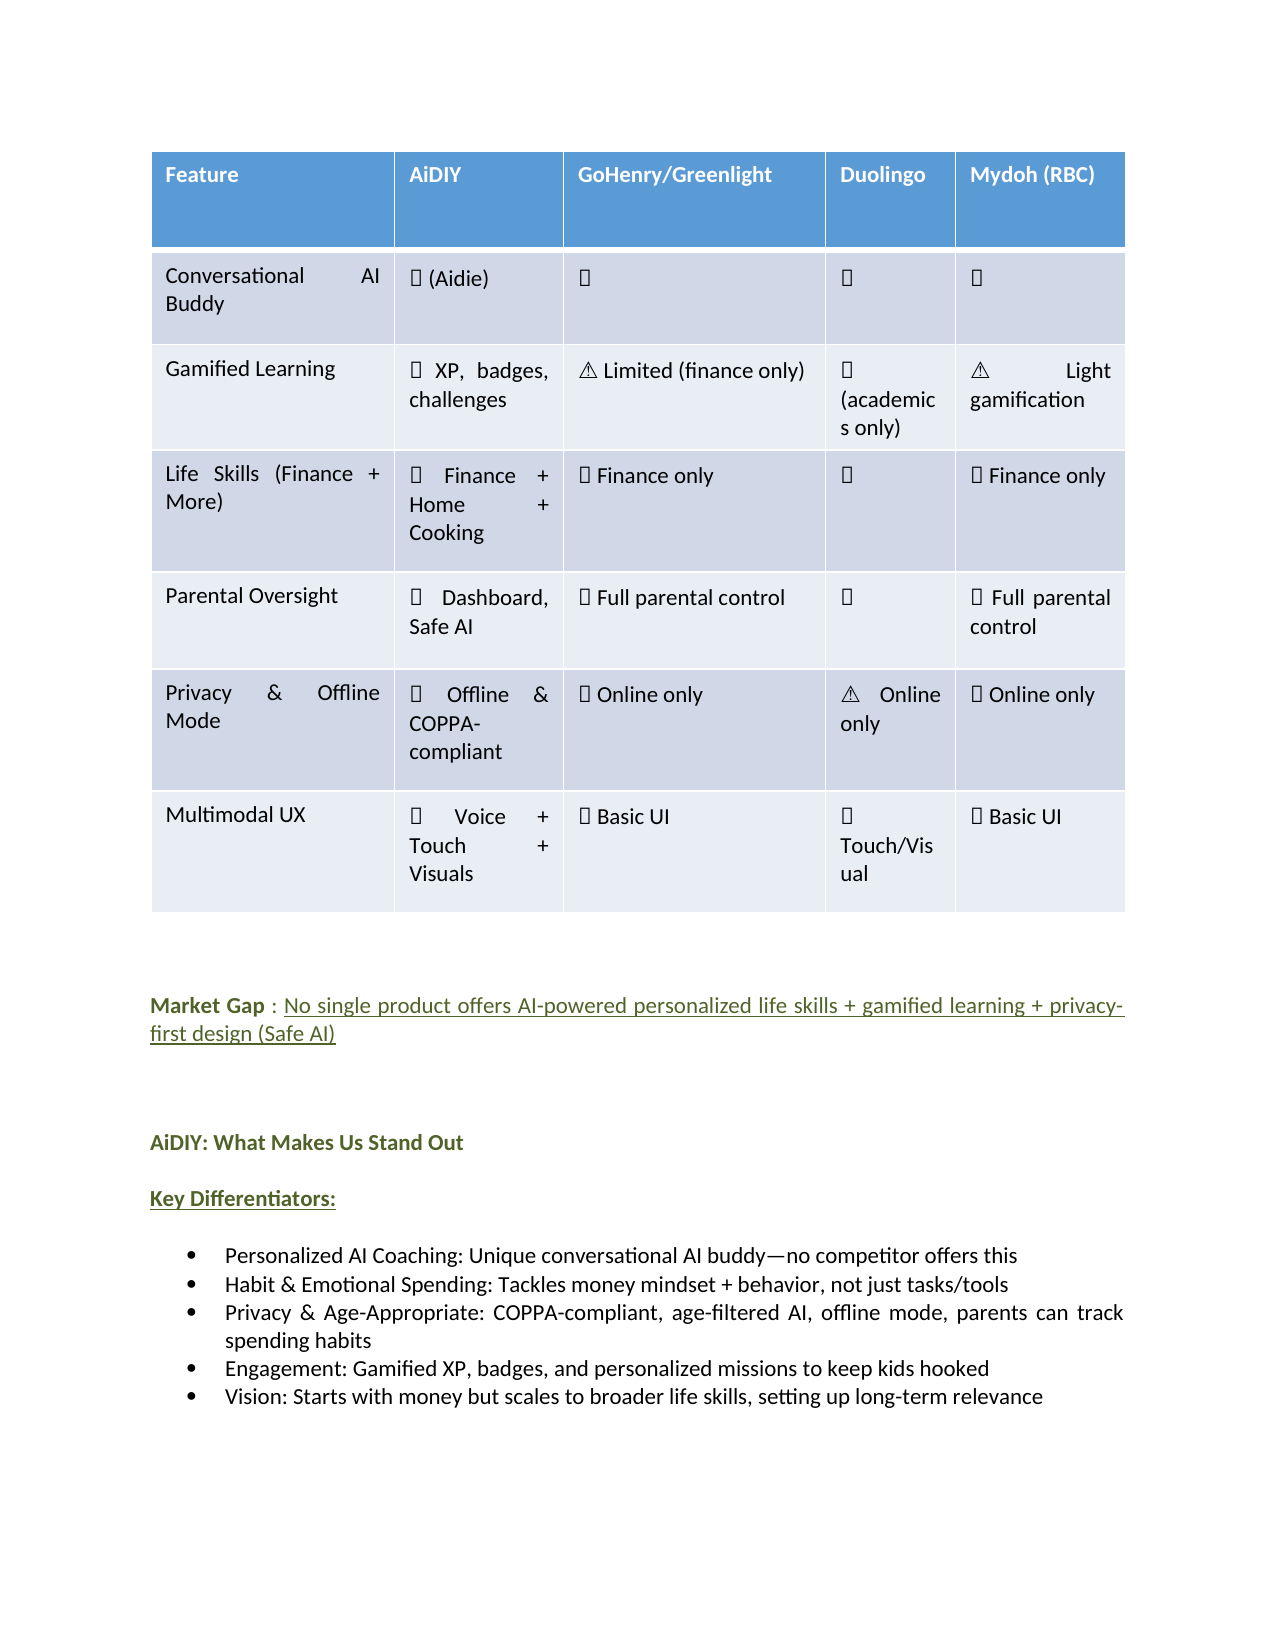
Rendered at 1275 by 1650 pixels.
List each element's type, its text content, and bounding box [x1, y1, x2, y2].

table_cell Multimodal UX [152, 792, 394, 912]
list Vision: Starts with money but scales to broader life skills, setting up long-term relevance [187, 1382, 1125, 1410]
text Key Differentiators: [150, 1184, 1125, 1212]
table_cell ✅ Full parental control [564, 573, 825, 668]
table_header Duolingo [826, 152, 955, 247]
text Market Gap : No single product offers AI-powered personalized life skills + gamified learning + privacy-first design (Safe AI) [150, 991, 1125, 1047]
table_cell ✅ (academics only) [826, 345, 955, 449]
table_cell ❌ [564, 253, 825, 344]
text AiDIY: What Makes Us Stand Out [150, 1128, 1125, 1156]
list Privacy & Age-Appropriate: COPPA-compliant, age-filtered AI, offline mode, parents can track spending habits [187, 1298, 1125, 1354]
table_cell ⚠️ Online only [826, 670, 955, 790]
table_cell ✅ Full parental control [956, 573, 1125, 668]
table_cell Life Skills (Finance + More) [152, 451, 394, 571]
table_header Mydoh (RBC) [956, 152, 1125, 247]
table_header GoHenry/Greenlight [564, 152, 825, 247]
table_cell ❌ Online only [564, 670, 825, 790]
table_cell ⚠️ Limited (finance only) [564, 345, 825, 449]
table_cell ✅ Offline & COPPA-compliant [395, 670, 563, 790]
table_header AiDIY [395, 152, 563, 247]
table_header Feature [152, 152, 394, 247]
table_cell ❌ [826, 451, 955, 571]
table_cell Gamified Learning [152, 345, 394, 449]
table_cell ✅ (Aidie) [395, 253, 563, 344]
table_cell ✅ Dashboard, Safe AI [395, 573, 563, 668]
table_cell ✅ Finance only [956, 451, 1125, 571]
list Habit & Emotional Spending: Tackles money mindset + behavior, not just tasks/tools [187, 1270, 1125, 1298]
table_cell Parental Oversight [152, 573, 394, 668]
table_cell ❌ Basic UI [956, 792, 1125, 912]
table_cell ❌ [826, 573, 955, 668]
table_cell ✅ Finance only [564, 451, 825, 571]
table_cell ✅ Touch/Visual [826, 792, 955, 912]
list Personalized AI Coaching: Unique conversational AI buddy—no competitor offers this [187, 1242, 1125, 1270]
table_cell ❌ Basic UI [564, 792, 825, 912]
table_cell ❌ [826, 253, 955, 344]
table_cell ✅ Voice + Touch + Visuals [395, 792, 563, 912]
table_cell ❌ Online only [956, 670, 1125, 790]
table_cell ✅ Finance + Home + Cooking [395, 451, 563, 571]
table_cell ❌ [956, 253, 1125, 344]
table_cell Conversational AI Buddy [152, 253, 394, 344]
list Engagement: Gamified XP, badges, and personalized missions to keep kids hooked [187, 1354, 1125, 1382]
table_cell Privacy & Offline Mode [152, 670, 394, 790]
table_cell ✅ XP, badges, challenges [395, 345, 563, 449]
table_cell ⚠️ Light gamification [956, 345, 1125, 449]
